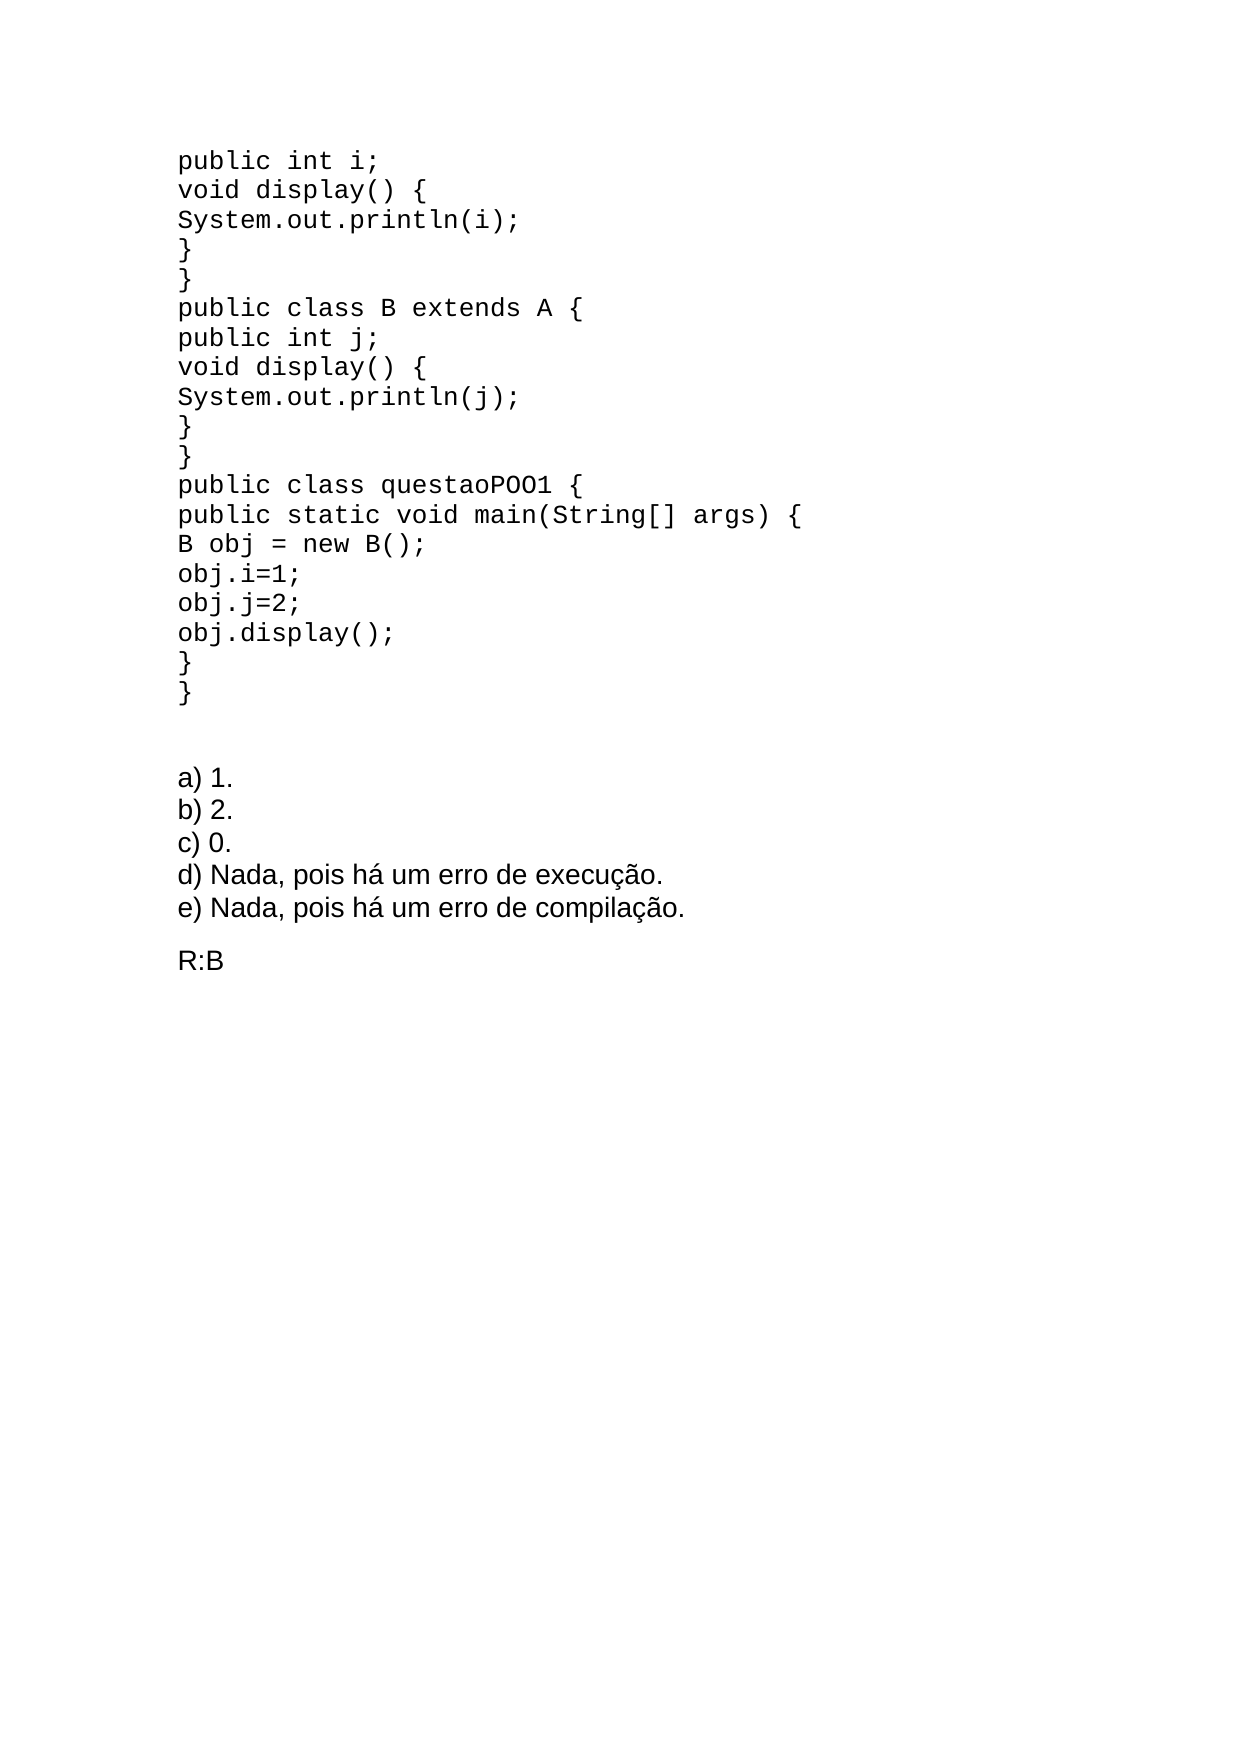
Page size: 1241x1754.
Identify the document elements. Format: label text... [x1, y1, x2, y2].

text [177, 148, 1063, 708]
text a) 1. b) 2. c) 0. d) Nada, pois há um erro de execução. e) Nada, pois há um erro de compilação. [177, 728, 1063, 923]
text R:B [177, 944, 1063, 976]
